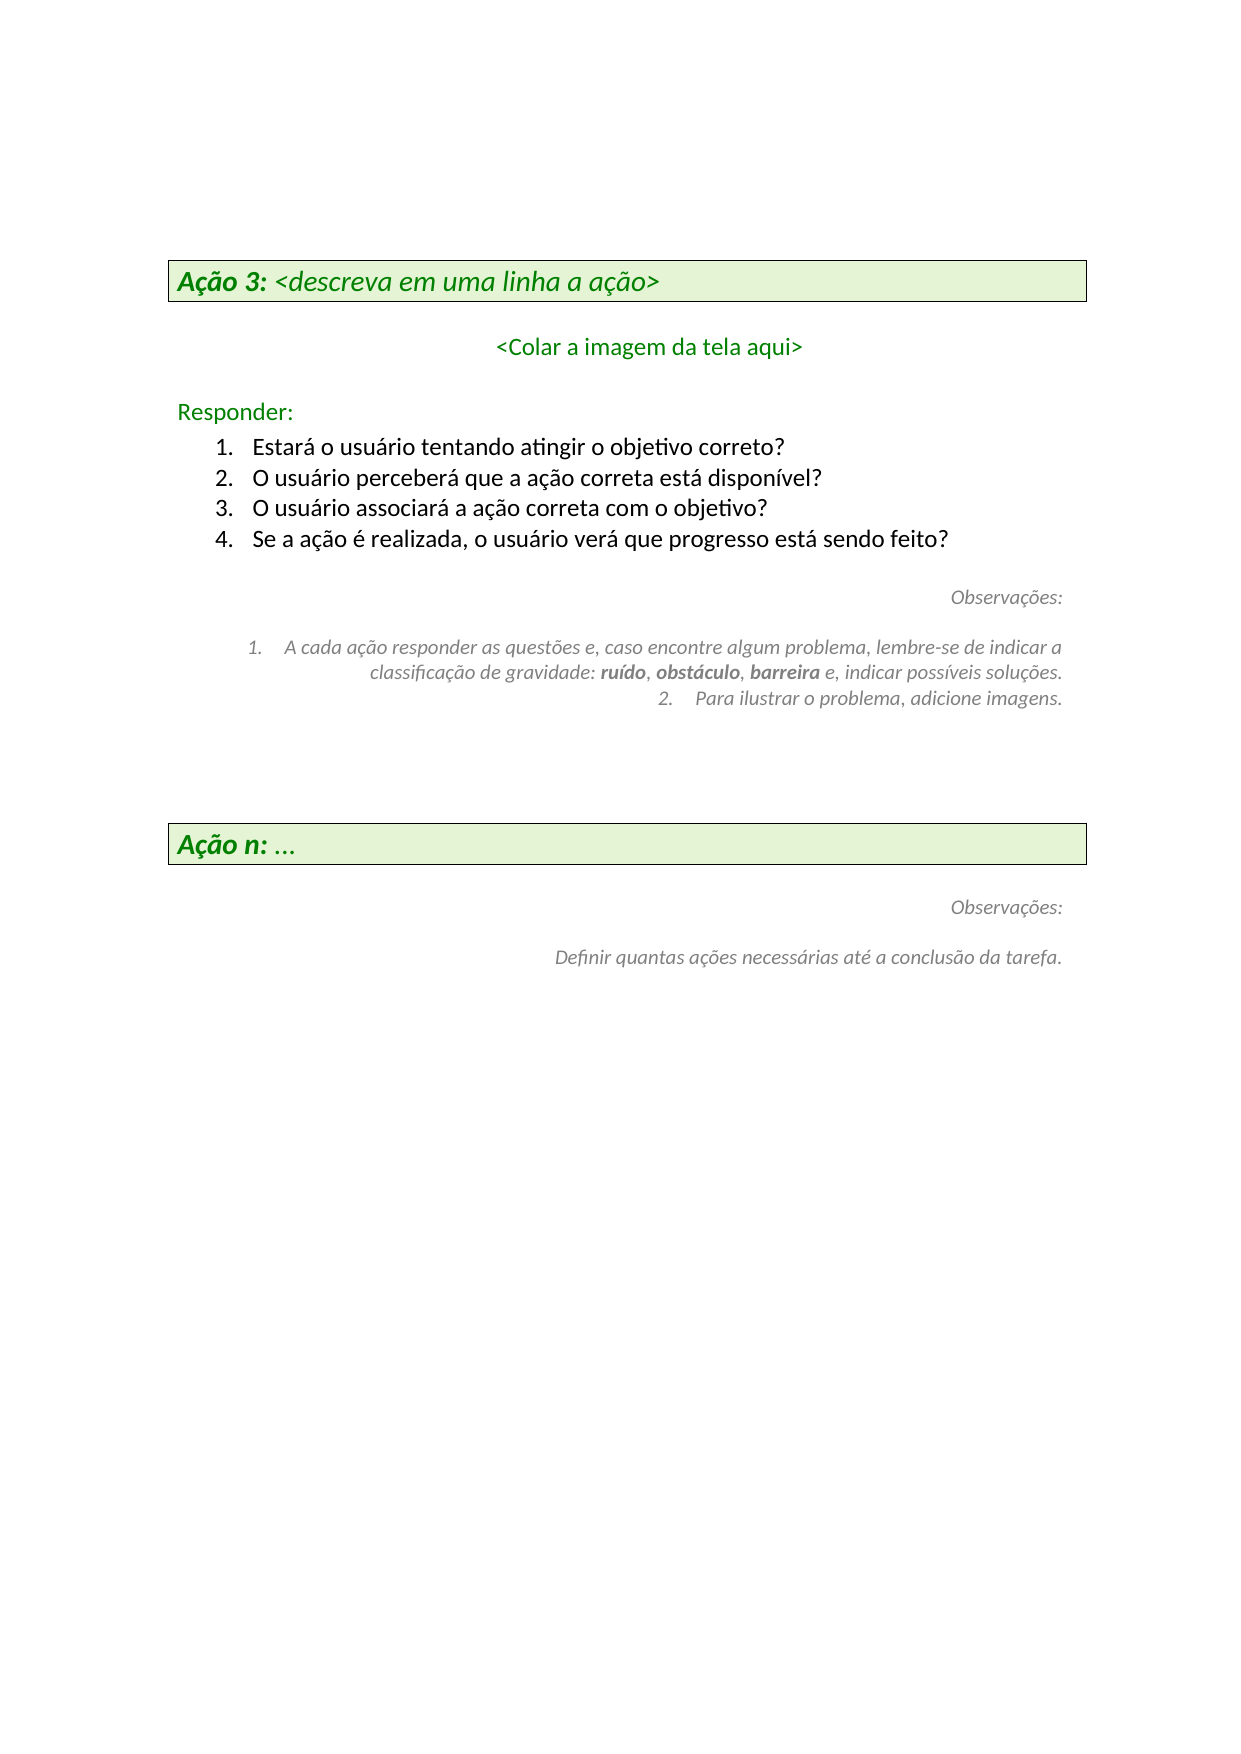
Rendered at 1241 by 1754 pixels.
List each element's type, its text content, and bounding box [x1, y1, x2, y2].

list A cada ação responder as questões e, caso encontre algum problema, lembre-se de indicar a classificação de gravidade: ruído, obstáculo, barreira e, indicar possíveis soluções. [215, 634, 1063, 685]
list O usuário associará a ação correta com o objetivo? [215, 493, 1063, 523]
text Responder: [177, 397, 1122, 427]
text Ação 3: <descreva em uma linha a ação> [169, 261, 1086, 301]
text <Colar a imagem da tela aqui> [177, 331, 1122, 362]
list Para ilustrar o problema, adicione imagens. [215, 685, 1063, 710]
text Observações: [177, 894, 1063, 919]
text Ação n: ... [169, 824, 1086, 864]
list Estará o usuário tentando atingir o objetivo correto? [215, 432, 1063, 462]
text Definir quantas ações necessárias até a conclusão da tarefa. [177, 944, 1063, 969]
list Se a ação é realizada, o usuário verá que progresso está sendo feito? [215, 523, 1063, 554]
list O usuário perceberá que a ação correta está disponível? [215, 462, 1063, 493]
text Observações: [177, 584, 1063, 609]
